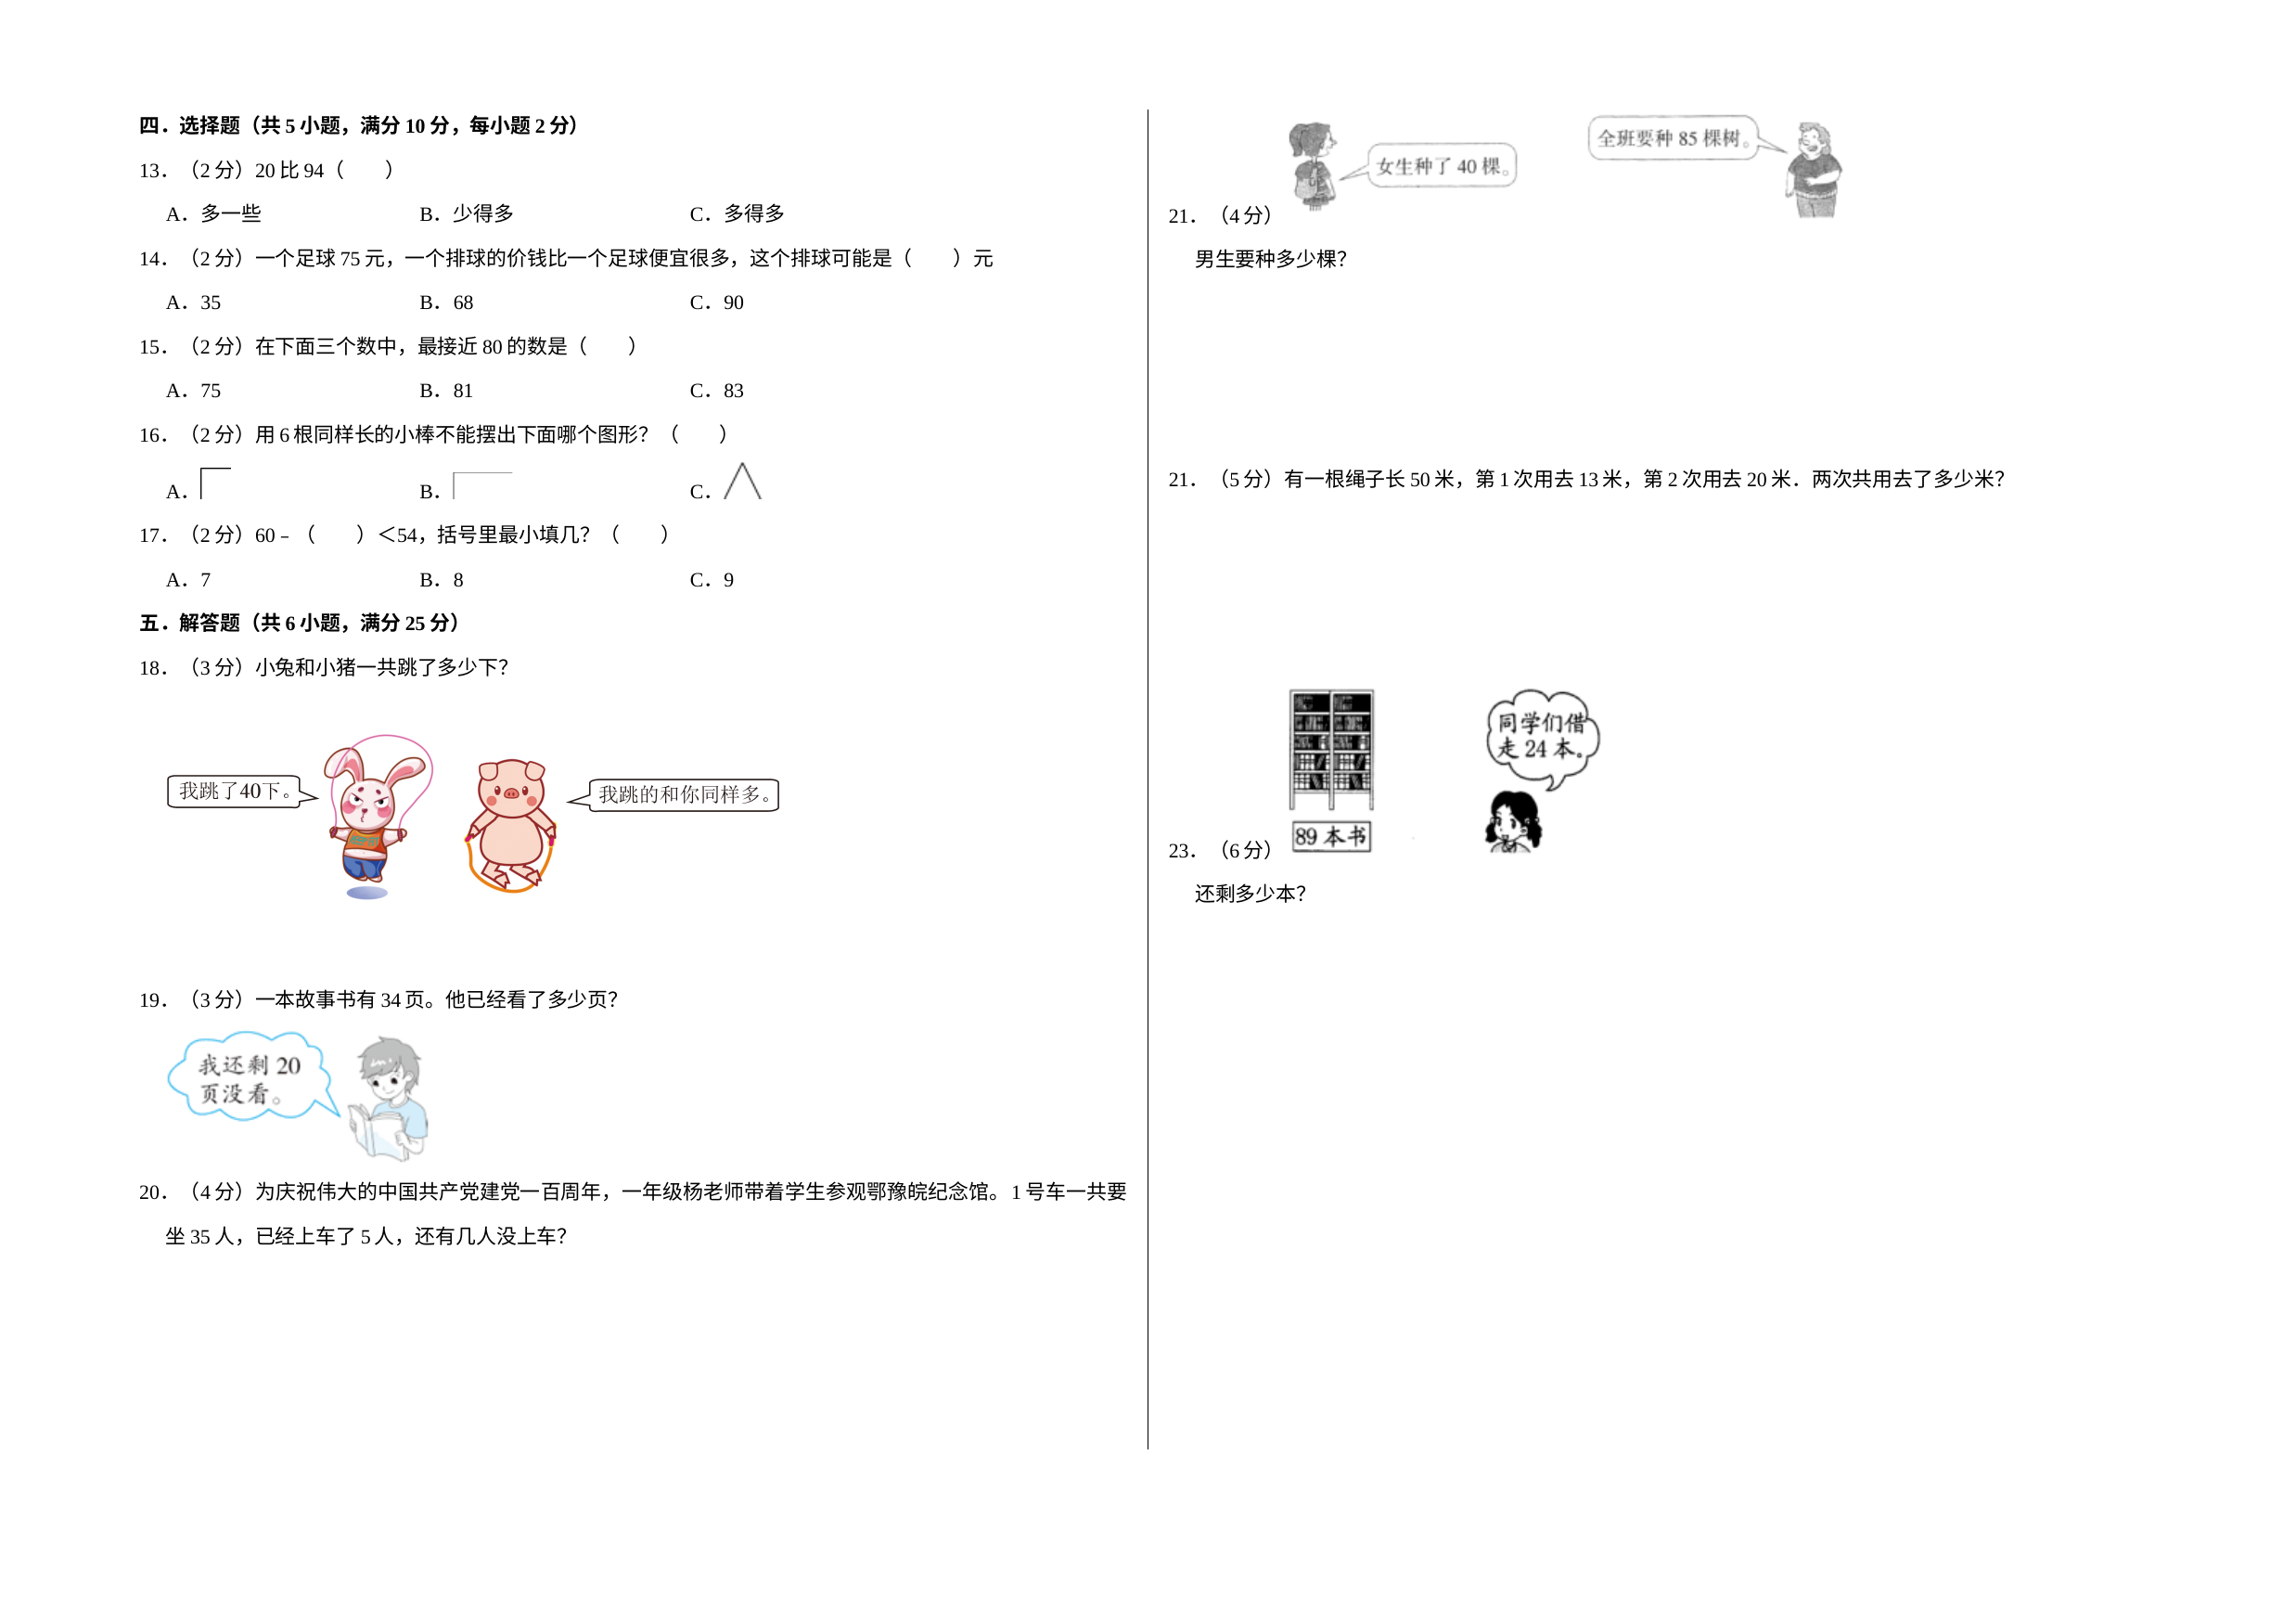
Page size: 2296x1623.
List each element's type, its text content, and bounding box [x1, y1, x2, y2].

picture [453, 472, 513, 499]
text 五．解答题（共6小题，满分25分） [139, 607, 1127, 637]
text 16．（2分）用6根同样长的小棒不能摆出下面哪个图形？（ ） [139, 419, 1127, 447]
text A．75 B．81 C．83 [139, 374, 1127, 404]
text 13．（2分）20比94（ ） [139, 154, 1127, 183]
text 男生要种多少棵？ [1195, 243, 2157, 273]
text A． B． C． [139, 462, 1127, 504]
text A．多一些 B．少得多 C．多得多 [139, 198, 1127, 227]
picture [200, 468, 231, 499]
text 19．（3分）一本故事书有34页。他已经看了多少页？ [139, 984, 1127, 1012]
list （4分）为庆祝伟大的中国共产党建党一百周年，一年级杨老师带着学生参观鄂豫皖纪念馆。1号车一共要坐35人，已经上车了5人，还有几人没上车？ [139, 1176, 1127, 1250]
text 还剩多少本？ [1195, 878, 2157, 908]
picture [724, 462, 763, 499]
picture [1284, 682, 1605, 858]
picture [165, 732, 780, 901]
list （5分）有一根绳子长50米，第1次用去13米，第2次用去20米．两次共用去了多少米？ [1168, 463, 2157, 492]
picture [1284, 109, 1848, 223]
picture [165, 1027, 430, 1164]
text 四．选择题（共5小题，满分10分，每小题2分） [139, 109, 1127, 139]
text A．7 B．8 C．9 [139, 563, 1127, 592]
text 17．（2分）60﹣（ ）＜54，括号里最小填几？（ ） [139, 519, 1127, 548]
text A．35 B．68 C．90 [139, 286, 1127, 316]
text 15．（2分）在下面三个数中，最接近80的数是（ ） [139, 330, 1127, 359]
text 18．（3分）小兔和小猪一共跳了多少下？ [139, 651, 1127, 680]
text 14．（2分）一个足球75元，一个排球的价钱比一个足球便宜很多，这个排球可能是（ ）元 [139, 242, 1127, 271]
